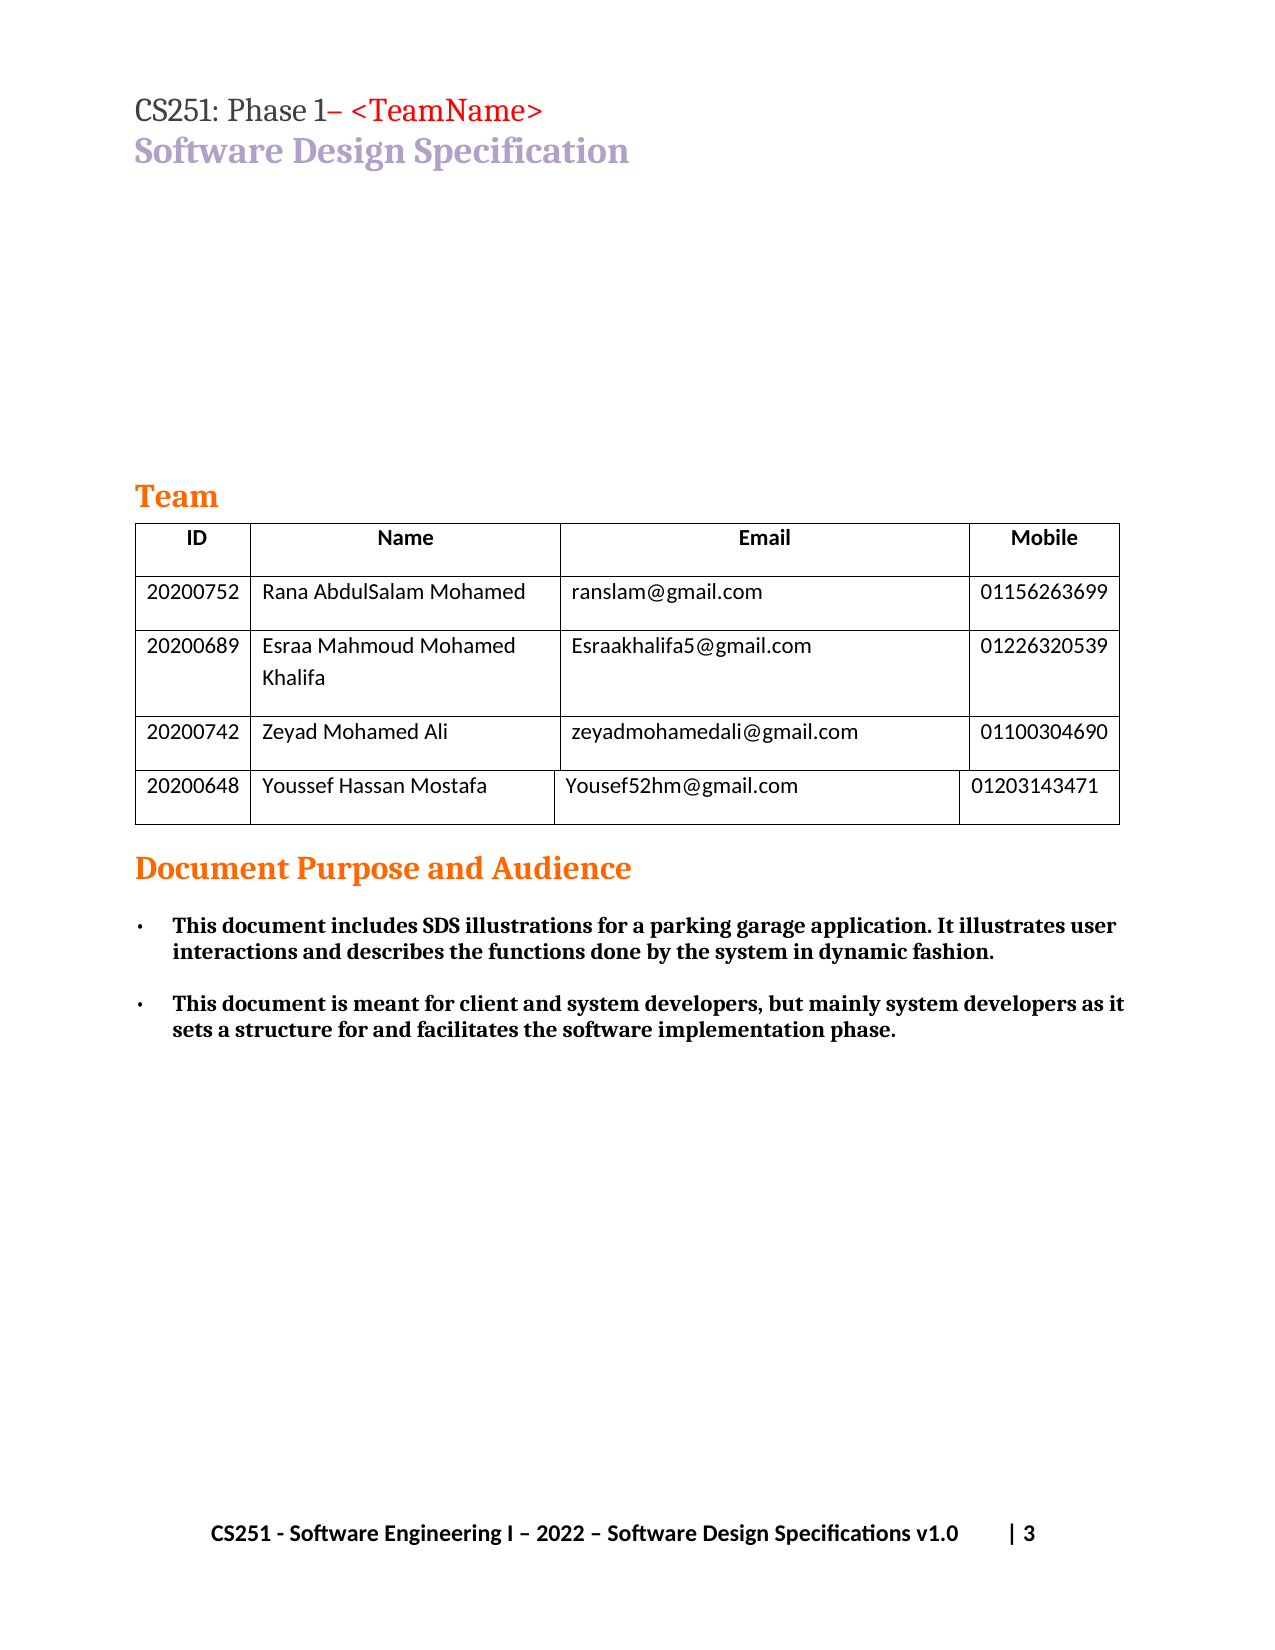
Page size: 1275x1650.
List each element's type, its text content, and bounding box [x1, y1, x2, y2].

table_cell 01100304690 [970, 717, 1119, 770]
table_header ID [136, 524, 250, 576]
subtitle Team [135, 478, 1140, 516]
table_header Mobile [970, 524, 1119, 576]
table_header Name [251, 524, 560, 576]
table_header Email [561, 524, 969, 576]
table_cell 20200742 [136, 717, 250, 770]
table_cell ranslam@gmail.com [561, 577, 969, 630]
subtitle Document Purpose and Audience [135, 849, 1140, 888]
table_cell Yousef52hm@gmail.com [555, 771, 959, 823]
table_cell Rana AbdulSalam Mohamed [251, 577, 560, 630]
table_cell Zeyad Mohamed Ali [251, 717, 560, 770]
table_cell Esraa Mahmoud Mohamed Khalifa [251, 631, 560, 716]
table_cell zeyadmohamedali@gmail.com [561, 717, 969, 770]
subtitle This document includes SDS illustrations for a parking garage application. It illustrates user interactions and describes the functions done by the system in dynamic fashion. [135, 913, 1140, 966]
table_cell 01226320539 [970, 631, 1119, 716]
subtitle This document is meant for client and system developers, but mainly system developers as it sets a structure for and facilitates the software implementation phase. [135, 991, 1140, 1043]
table_cell 01156263699 [970, 577, 1119, 630]
table_cell 20200689 [136, 631, 250, 716]
table_cell 20200648 [136, 771, 250, 823]
table_cell 20200752 [136, 577, 250, 630]
table_cell Youssef Hassan Mostafa [251, 771, 554, 823]
table_cell Esraakhalifa5@gmail.com [561, 631, 969, 716]
table_cell 01203143471 [960, 771, 1119, 823]
